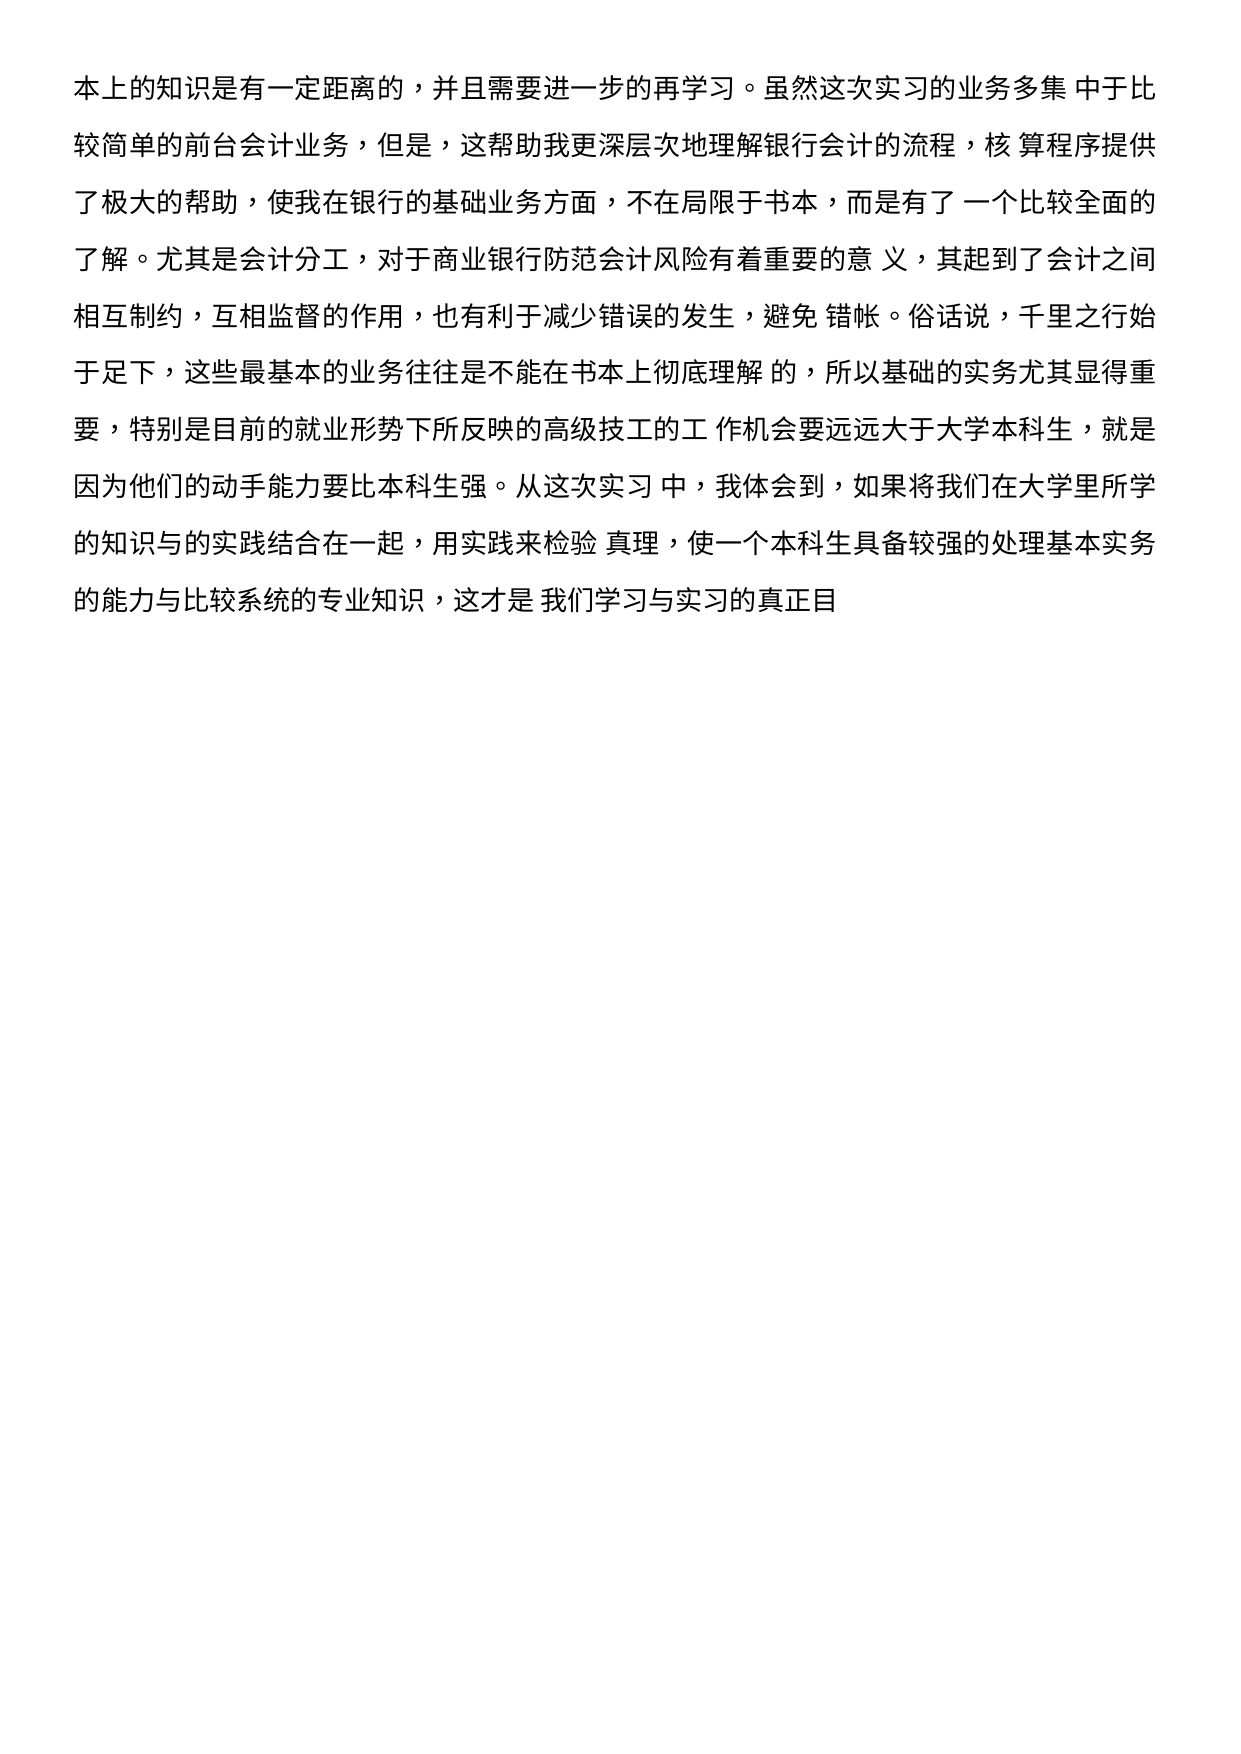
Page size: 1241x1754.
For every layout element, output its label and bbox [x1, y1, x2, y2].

text [74, 53, 1158, 621]
